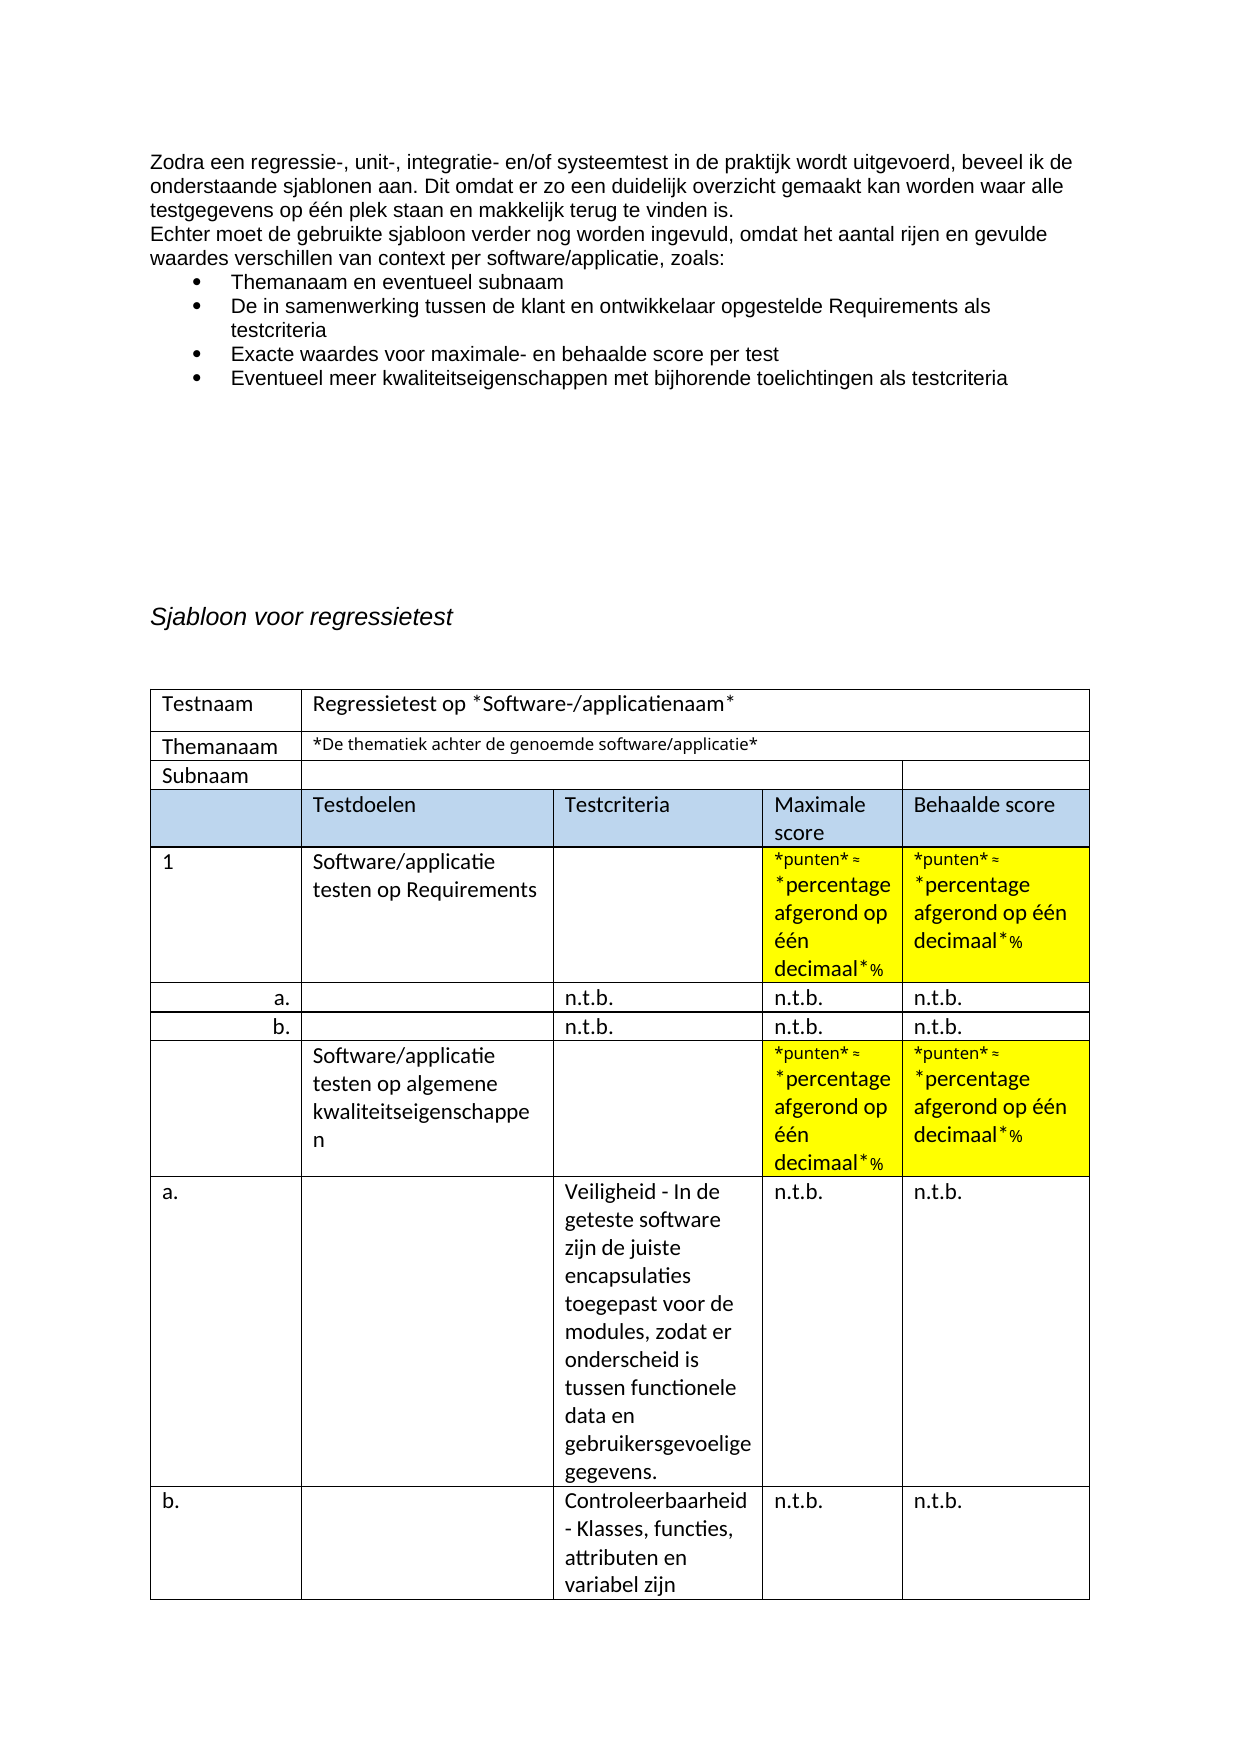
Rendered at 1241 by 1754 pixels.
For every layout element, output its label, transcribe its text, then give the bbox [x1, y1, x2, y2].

table_header Regressietest op *Software-/applicatienaam* [302, 690, 1089, 731]
list De in samenwerking tussen de klant en ontwikkelaar opgestelde Requirements als testcriteria [193, 294, 1090, 342]
table_header Testnaam [151, 690, 301, 731]
table_cell n.t.b. [763, 1013, 902, 1040]
table_cell [151, 1041, 301, 1176]
list Exacte waardes voor maximale- en behaalde score per test [193, 342, 1090, 366]
table_cell Testcriteria [554, 790, 762, 846]
table_cell *punten* ≈ *percentage afgerond op één decimaal*% [903, 848, 1089, 982]
table_cell n.t.b. [554, 983, 762, 1011]
table_cell Subnaam [151, 761, 301, 789]
table_cell b. [151, 1487, 301, 1599]
table_cell [302, 983, 553, 1011]
table_cell b. [151, 1013, 301, 1040]
table_cell n.t.b. [903, 1177, 1089, 1486]
text Echter moet de gebruikte sjabloon verder nog worden ingevuld, omdat het aantal rijen en gevulde waardes verschillen van context per software/applicatie, zoals: [150, 222, 1090, 270]
table_cell Maximale score [763, 790, 902, 846]
table_cell *punten* ≈ *percentage afgerond op één decimaal*% [903, 1041, 1089, 1176]
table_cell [554, 1487, 762, 1599]
table_cell [903, 761, 1089, 789]
table_cell Themanaam [151, 732, 301, 760]
table_cell [554, 1041, 762, 1176]
table_cell n.t.b. [903, 1487, 1089, 1599]
table_cell n.t.b. [554, 1013, 762, 1040]
table_cell n.t.b. [763, 983, 902, 1011]
table_cell a. [151, 983, 301, 1011]
table_cell Software/applicatie testen op Requirements [302, 848, 553, 982]
table_cell a. [151, 1177, 301, 1486]
table_cell [302, 1177, 553, 1486]
table_cell [554, 848, 762, 982]
table_cell 1 [151, 848, 301, 982]
list Themanaam en eventueel subnaam [193, 270, 1090, 294]
table_cell [302, 1487, 553, 1599]
table_cell [302, 761, 902, 789]
table_cell Veiligheid - In de geteste software zijn de juiste encapsulaties toegepast voor de modules, zodat er onderscheid is tussen functionele data en gebruikersgevoelige gegevens. [554, 1177, 762, 1486]
table_cell Behaalde score [903, 790, 1089, 846]
table_cell *punten* ≈ *percentage afgerond op één decimaal*% [763, 1041, 902, 1176]
text Zodra een regressie-, unit-, integratie- en/of systeemtest in de praktijk wordt uitgevoerd, beveel ik de onderstaande sjablonen aan. Dit omdat er zo een duidelijk overzicht gemaakt kan worden waar alle testgegevens op één plek staan en makkelijk terug te vinden is. [150, 150, 1090, 222]
table_cell n.t.b. [763, 1487, 902, 1599]
table_cell *De thematiek achter de genoemde software/applicatie* [302, 732, 1089, 760]
table_cell n.t.b. [903, 1013, 1089, 1040]
table_cell *punten* ≈ *percentage afgerond op één decimaal*% [763, 848, 902, 982]
list Eventueel meer kwaliteitseigenschappen met bijhorende toelichtingen als testcriteria [193, 366, 1090, 390]
table_cell n.t.b. [763, 1177, 902, 1486]
table_cell n.t.b. [903, 983, 1089, 1011]
table_cell [151, 790, 301, 846]
text Sjabloon voor regressietest [150, 602, 1090, 631]
table_cell Software/applicatie testen op algemene kwaliteitseigenschappen [302, 1041, 553, 1176]
table_cell [302, 1013, 553, 1040]
table_cell Testdoelen [302, 790, 553, 846]
